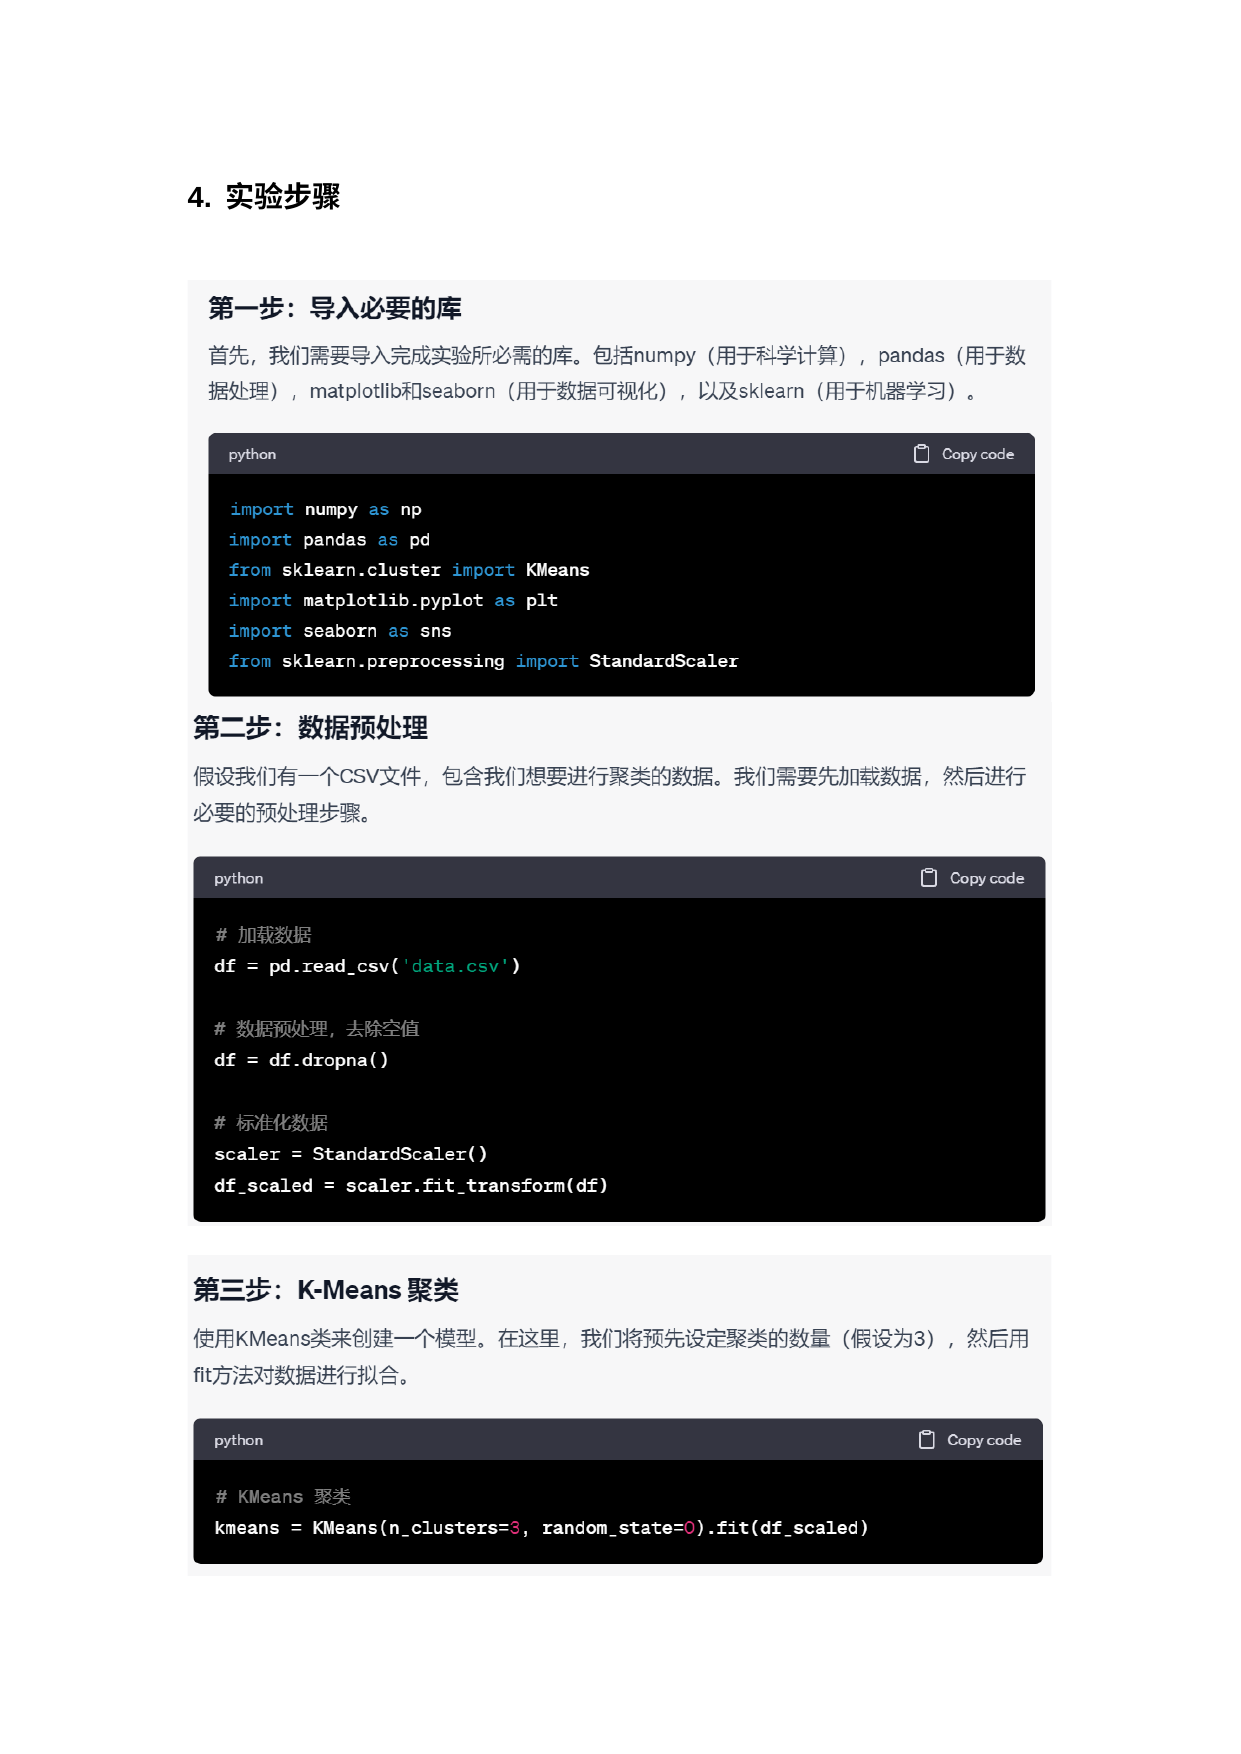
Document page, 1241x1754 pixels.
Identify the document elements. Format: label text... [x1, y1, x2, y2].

picture [187, 280, 1052, 1226]
picture [187, 1255, 1052, 1576]
subtitle 实验步骤 [187, 162, 1053, 227]
